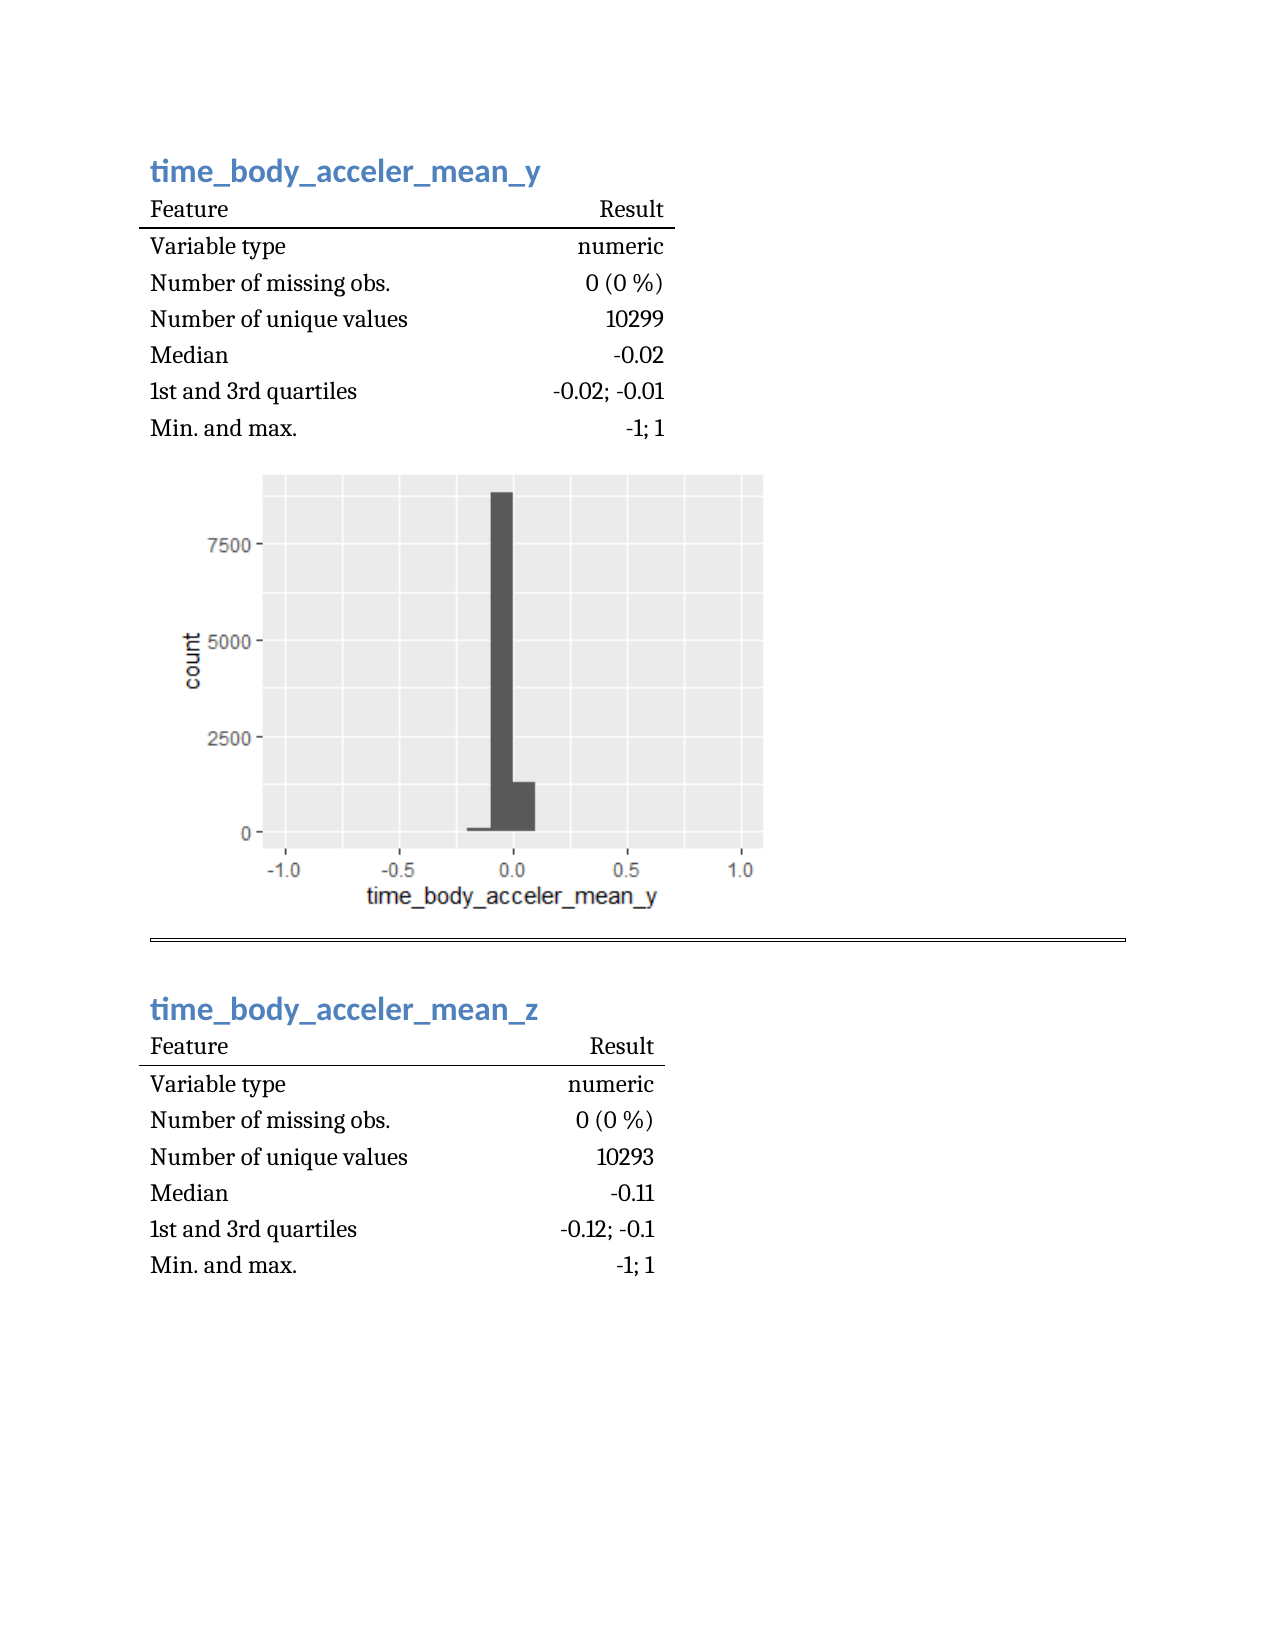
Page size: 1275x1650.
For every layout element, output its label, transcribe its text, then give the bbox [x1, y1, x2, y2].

table_cell Median [139, 337, 487, 373]
subtitle time_body_acceler_mean_y [150, 150, 1125, 191]
table_cell numeric [490, 1066, 665, 1103]
table_cell Variable type [139, 229, 487, 265]
table_header Result [487, 191, 675, 227]
table_cell -1; 1 [487, 410, 675, 446]
table_cell 1st and 3rd quartiles [139, 1211, 490, 1248]
table_cell 1st and 3rd quartiles [139, 374, 487, 410]
table_cell Min. and max. [139, 410, 487, 446]
table_cell -0.11 [490, 1175, 665, 1211]
table_cell -0.02 [487, 337, 675, 373]
table_cell Variable type [139, 1066, 490, 1103]
table_cell 10293 [490, 1139, 665, 1175]
table_cell Median [139, 1175, 490, 1211]
table_cell 0 (0 %) [487, 265, 675, 301]
table_cell Number of missing obs. [139, 265, 487, 301]
table_cell -0.02; -0.01 [487, 374, 675, 410]
table_header Result [490, 1029, 665, 1065]
picture [168, 464, 776, 920]
table_cell 10299 [487, 301, 675, 337]
table_cell Number of unique values [139, 1139, 490, 1175]
table_cell -0.12; -0.1 [490, 1211, 665, 1248]
table_cell Min. and max. [139, 1248, 490, 1284]
table_cell 0 (0 %) [490, 1103, 665, 1139]
subtitle time_body_acceler_mean_z [150, 988, 1125, 1028]
table_cell numeric [487, 229, 675, 265]
table_header Feature [139, 1029, 490, 1065]
table_header Feature [139, 191, 487, 227]
table_cell -1; 1 [490, 1248, 665, 1284]
table_cell Number of unique values [139, 301, 487, 337]
table_cell Number of missing obs. [139, 1103, 490, 1139]
